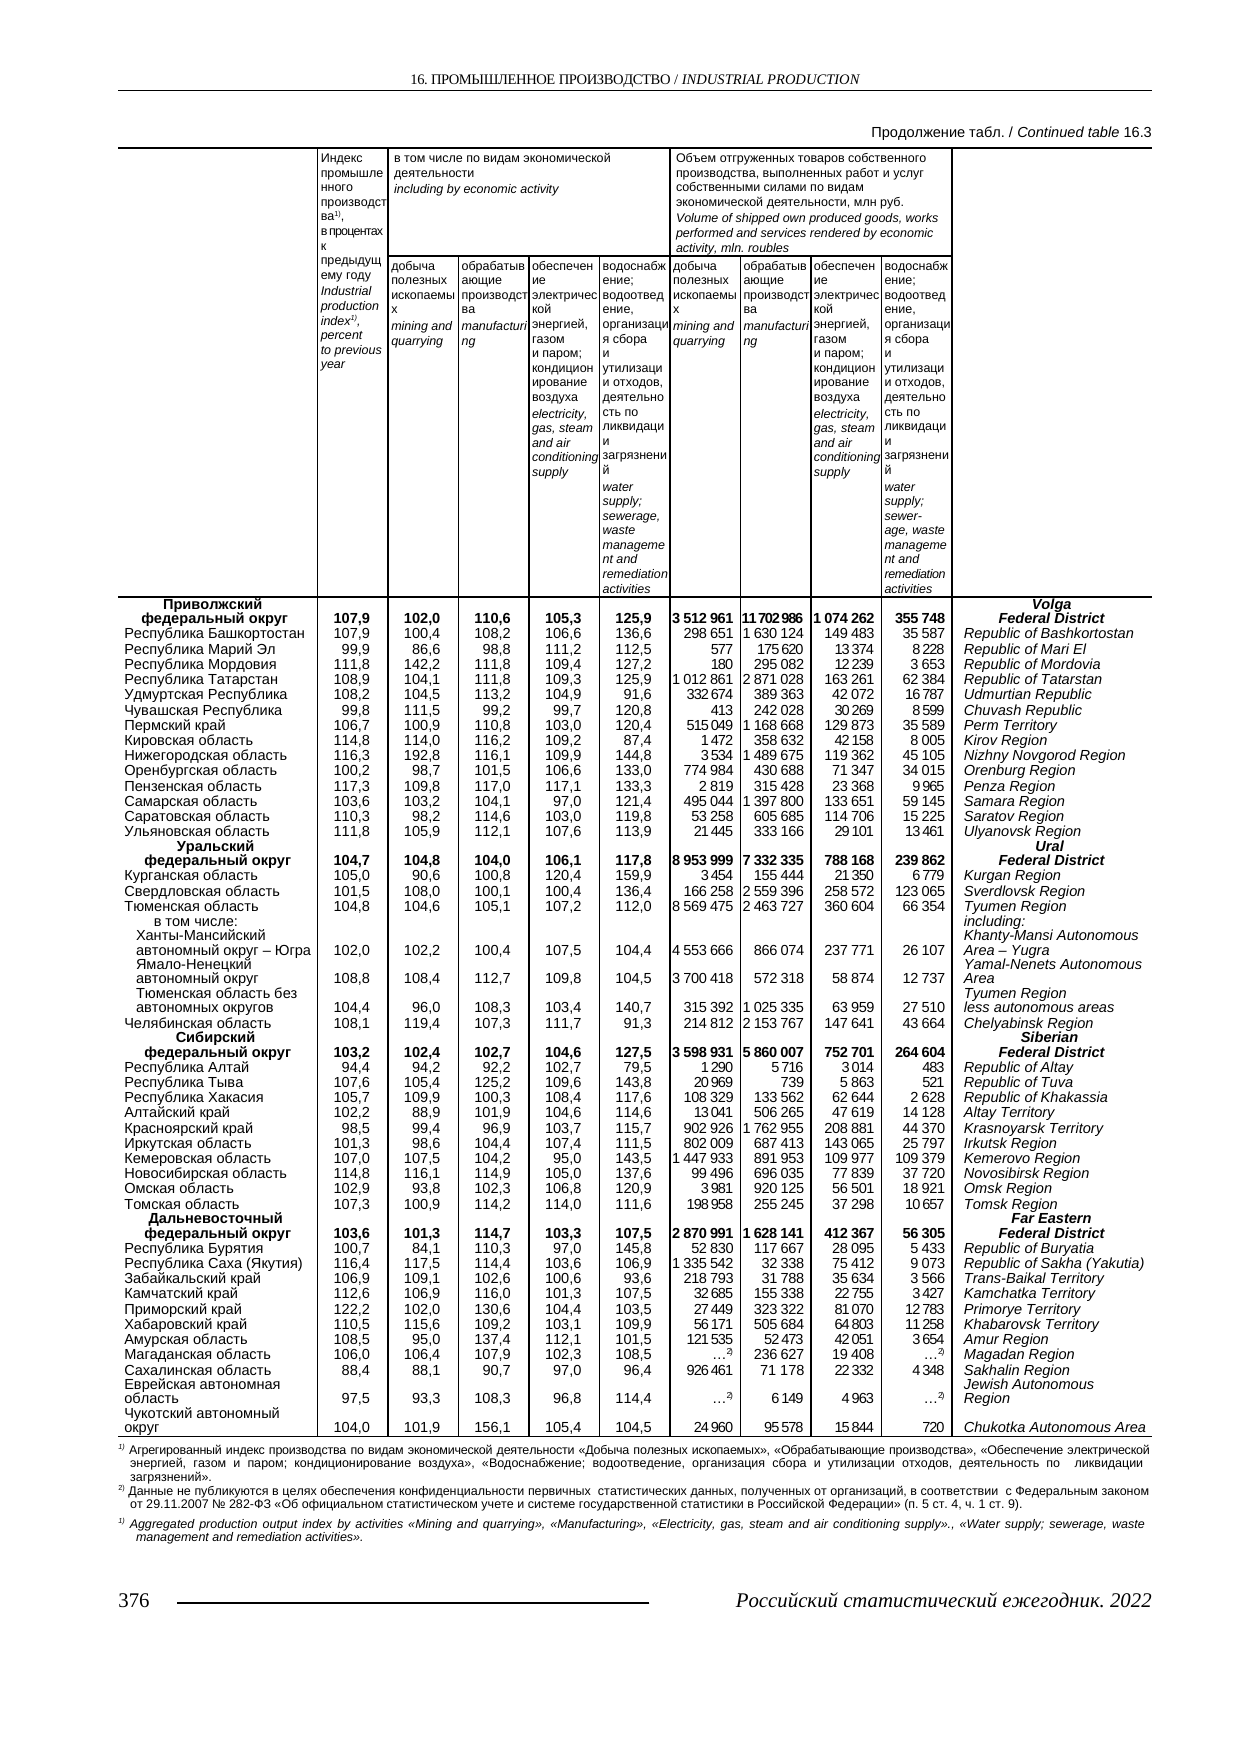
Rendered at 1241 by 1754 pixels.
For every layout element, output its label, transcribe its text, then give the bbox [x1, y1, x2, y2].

table_cell Perm Territory [953, 718, 1152, 733]
table_cell 104,4 [459, 1136, 528, 1151]
table_cell 102,7 [530, 1060, 599, 1075]
table_cell 101,5 [459, 764, 528, 779]
table_cell 137,4 [459, 1332, 528, 1347]
table_cell 109,2 [530, 733, 599, 748]
table_cell 109,8 [530, 958, 599, 987]
table_cell 103,2 [389, 794, 458, 809]
table_cell 125,9 [600, 598, 669, 627]
table_cell Ulyanovsk Region [953, 824, 1152, 839]
table_cell 102,2 [389, 929, 458, 958]
table_cell 88,4 [318, 1363, 387, 1378]
table_cell 891 953 [741, 1151, 810, 1166]
table_cell 255 245 [741, 1197, 810, 1212]
table_cell …2) [882, 1378, 951, 1407]
table_cell Republic of [953, 1090, 1152, 1106]
table_cell 15 225 [882, 809, 951, 824]
table_cell 109 379 [882, 1151, 951, 1166]
table_cell 103,1 [530, 1317, 599, 1332]
table_cell Trans-Baikal [953, 1271, 1152, 1287]
table_cell 104,9 [530, 688, 599, 703]
table_cell 107,9 [459, 1348, 528, 1363]
table_cell 120,9 [600, 1182, 669, 1197]
table_cell 505 684 [741, 1317, 810, 1332]
table_cell 107,5 [600, 1287, 669, 1302]
table_cell 104,6 [530, 1106, 599, 1121]
table_cell 98,6 [389, 1136, 458, 1151]
table_cell 117,8 [600, 840, 669, 868]
table_cell 295 082 [741, 657, 810, 672]
table_cell 98,2 [389, 809, 458, 824]
table_cell Уральский федеральный округ [118, 840, 317, 868]
table_cell Orenburg Region [953, 764, 1152, 779]
table_cell 87,4 [600, 733, 669, 748]
table_cell 19 408 [812, 1348, 881, 1363]
table_cell Amur Region [953, 1332, 1152, 1347]
table_cell 5 860 007 [741, 1031, 810, 1060]
table_cell Tomsk Region [953, 1197, 1152, 1212]
table_cell 149 483 [812, 627, 881, 642]
table_cell 93,3 [389, 1378, 458, 1407]
table_cell 99,2 [459, 703, 528, 718]
table_cell 413 [671, 703, 740, 718]
table_cell 108,2 [459, 627, 528, 642]
table_cell Алтайский край [118, 1106, 317, 1121]
table_cell 106,7 [318, 718, 387, 733]
table_cell 108,9 [318, 672, 387, 687]
table_header [953, 149, 1152, 596]
table_cell 101,3 [530, 1287, 599, 1302]
table_cell 106,9 [389, 1287, 458, 1302]
table_cell 3 454 [671, 869, 740, 884]
table_cell 315 392 [671, 987, 740, 1016]
table_cell Омская область [118, 1182, 317, 1197]
table_cell 111,7 [530, 1016, 599, 1031]
table_cell Khanty-Mansi Autonomous Area – Yugra [953, 929, 1152, 958]
table_cell Ульяновская область [118, 824, 317, 839]
table_cell 11 702 986 [741, 598, 810, 627]
table_cell 107,6 [530, 824, 599, 839]
table_cell 66 354 [882, 899, 951, 914]
table_cell 3 427 [882, 1287, 951, 1302]
table_cell добыча полезных ископаемых mining and quarrying [389, 257, 458, 596]
table_cell Samara Region [953, 794, 1152, 809]
table_cell 2 559 396 [741, 884, 810, 899]
table_cell 752 701 [812, 1031, 881, 1060]
table_cell 100,8 [459, 869, 528, 884]
table_cell Камчатский край [118, 1287, 317, 1302]
table_cell 1 762 955 [741, 1121, 810, 1136]
table_cell 104,1 [389, 672, 458, 687]
table_cell 1 168 668 [741, 718, 810, 733]
table_cell 107,0 [318, 1151, 387, 1166]
table_cell 91,6 [600, 688, 669, 703]
table_cell Kamchatka Territory [953, 1287, 1152, 1302]
table_cell 116,0 [459, 1287, 528, 1302]
table_cell Chukotka Autonomous Area [953, 1407, 1152, 1436]
table_cell 105,0 [530, 1166, 599, 1182]
table_cell 104,0 [318, 1407, 387, 1436]
table_cell 7 332 335 [741, 840, 810, 868]
table_cell 163 261 [812, 672, 881, 687]
table_cell 1 290 [671, 1060, 740, 1075]
table_cell 25 797 [882, 1136, 951, 1151]
table_cell Ямало-Ненецкий автономный округ [118, 958, 317, 987]
table_cell 101,3 [318, 1136, 387, 1151]
table_cell 98,8 [459, 642, 528, 657]
table_cell 99 496 [671, 1166, 740, 1182]
table_cell Irkutsk Region [953, 1136, 1152, 1151]
table_cell добыча полезных ископаемых mining and quarrying [671, 257, 740, 596]
table_cell 175 620 [741, 642, 810, 657]
table_cell Томская область [118, 1197, 317, 1212]
table_cell 98,7 [389, 764, 458, 779]
table_cell 91,3 [600, 1016, 669, 1031]
table_cell 109,1 [389, 1271, 458, 1287]
table_cell 96,9 [459, 1121, 528, 1136]
table_cell Kirov Region [953, 733, 1152, 748]
table_cell 107,5 [530, 929, 599, 958]
table_cell 104,4 [600, 929, 669, 958]
table_cell [671, 914, 740, 929]
table_cell 42 158 [812, 733, 881, 748]
table_cell 696 035 [741, 1166, 810, 1182]
table_cell 114,8 [318, 733, 387, 748]
table_cell 3 981 [671, 1182, 740, 1197]
table_cell 102,0 [389, 1302, 458, 1317]
table_cell Приморский край [118, 1302, 317, 1317]
table_cell 142,2 [389, 657, 458, 672]
table_cell 108,5 [318, 1332, 387, 1347]
table_cell 788 168 [812, 840, 881, 868]
table_cell 13 374 [812, 642, 881, 657]
table_cell 1 489 675 [741, 748, 810, 763]
table_cell Republic of (Yakutia) [953, 1256, 1152, 1271]
table_cell 298 651 [671, 627, 740, 642]
table_cell Magadan Region [953, 1348, 1152, 1363]
table_cell 111,5 [389, 703, 458, 718]
table_cell Volga [953, 598, 1152, 627]
table_cell 180 [671, 657, 740, 672]
table_cell 103,6 [530, 1256, 599, 1271]
table_cell 53 258 [671, 809, 740, 824]
table_cell 114,9 [459, 1166, 528, 1182]
table_cell [530, 914, 599, 929]
table_cell 9 965 [882, 779, 951, 794]
table_cell 105,9 [389, 824, 458, 839]
table_cell 120,4 [530, 869, 599, 884]
table_cell обеспечение электрической энергией, газом и паром; кондиционирование воздуха electricity, gas, steam and air conditioning supply [530, 257, 599, 596]
table_cell Omsk Region [953, 1182, 1152, 1197]
table_cell 133,3 [600, 779, 669, 794]
table_cell Kurgan Region [953, 869, 1152, 884]
table_cell Тюменская область без автономных округов [118, 987, 317, 1016]
table_cell 100,6 [530, 1271, 599, 1287]
table_cell 79,5 [600, 1060, 669, 1075]
table_cell 94,4 [318, 1060, 387, 1075]
table_cell 103,7 [530, 1121, 599, 1136]
table_cell Sakhalin Region [953, 1363, 1152, 1378]
table_cell 687 413 [741, 1136, 810, 1151]
table_cell Самарская область [118, 794, 317, 809]
table_cell 119,4 [389, 1016, 458, 1031]
table_cell 111,5 [600, 1136, 669, 1151]
table_cell 156,1 [459, 1407, 528, 1436]
table_cell 155 444 [741, 869, 810, 884]
table_cell 1 628 141 [741, 1212, 810, 1241]
table_cell 108,4 [389, 958, 458, 987]
table_cell [389, 914, 458, 929]
table_cell 115,6 [389, 1317, 458, 1332]
table_cell 117,5 [389, 1256, 458, 1271]
table_cell 109,2 [459, 1317, 528, 1332]
table_cell 45 105 [882, 748, 951, 763]
table_cell Республика Алтай [118, 1060, 317, 1075]
text 2) Данные не публикуются в целях обеспечения конфиденциальности первичных статистических данных, полученных от организаций, в соответствии с Федеральным законом от 29.11.2007 № 282-ФЗ «Об официальном статистическом учете и системе государственной статистики в Российской Федерации» (п. 5 ст. 4, ч. 1 ст. 9). [118, 1484, 1152, 1511]
table_cell 127,5 [600, 1031, 669, 1060]
table_cell Приволжский федеральный округ [118, 598, 317, 627]
table_cell 115,7 [600, 1121, 669, 1136]
table_cell 52 830 [671, 1241, 740, 1256]
table_header Индекс промышленного производства1), в процентах к предыдущему году Industrial production index1), percent to previous year [318, 149, 387, 596]
table_cell 30 269 [812, 703, 881, 718]
table_cell 103,0 [530, 718, 599, 733]
table_cell 236 627 [741, 1348, 810, 1363]
table_cell 155 338 [741, 1287, 810, 1302]
table_cell 577 [671, 642, 740, 657]
table_cell 2 819 [671, 779, 740, 794]
table_cell 77 839 [812, 1166, 881, 1182]
table_cell 95,0 [530, 1151, 599, 1166]
table_cell 109,6 [530, 1075, 599, 1090]
table_cell 110,3 [318, 809, 387, 824]
table_cell 108,3 [459, 1378, 528, 1407]
table_cell 3 534 [671, 748, 740, 763]
table_cell 117,3 [318, 779, 387, 794]
table_cell 99,8 [318, 703, 387, 718]
table_cell 95,0 [389, 1332, 458, 1347]
table_cell 102,3 [459, 1182, 528, 1197]
table_cell 521 [882, 1075, 951, 1090]
table_cell Свердловская область [118, 884, 317, 899]
table_cell 104,1 [459, 794, 528, 809]
table_cell 71 347 [812, 764, 881, 779]
table_cell Tyumen Region less autonomous areas [953, 987, 1152, 1016]
table_cell 20 969 [671, 1075, 740, 1090]
table_cell 3 654 [882, 1332, 951, 1347]
table_cell 123 065 [882, 884, 951, 899]
table_cell 120,8 [600, 703, 669, 718]
table_cell 22 332 [812, 1363, 881, 1378]
table_cell 18 921 [882, 1182, 951, 1197]
table_cell 102,2 [318, 1106, 387, 1121]
table_cell 27 510 [882, 987, 951, 1016]
table_cell 111,8 [459, 657, 528, 672]
table_cell 105,1 [459, 899, 528, 914]
table_cell 105,4 [389, 1075, 458, 1090]
table_cell 264 604 [882, 1031, 951, 1060]
table_cell 3 598 931 [671, 1031, 740, 1060]
table_cell 108,4 [530, 1090, 599, 1106]
table_cell 42 051 [812, 1332, 881, 1347]
table_cell Penza Region [953, 779, 1152, 794]
table_cell 119 362 [812, 748, 881, 763]
table_cell 120,4 [600, 718, 669, 733]
table_cell 12 239 [812, 657, 881, 672]
table_cell 4 963 [812, 1378, 881, 1407]
table_cell Siberian [953, 1031, 1152, 1060]
table_cell 112,1 [530, 1332, 599, 1347]
text 1) Aggregated production output index by activities «Mining and quarrying», «Manufacturing», «Electricity, gas, steam and air conditioning supply»., «Water supply; sewerage, waste management and remediation activities». [118, 1517, 1152, 1544]
table_cell 109,9 [389, 1090, 458, 1106]
table_cell Республика Хакасия [118, 1090, 317, 1106]
table_cell 107,3 [459, 1016, 528, 1031]
table_cell 12 737 [882, 958, 951, 987]
table_cell 104,0 [459, 840, 528, 868]
table_cell 93,8 [389, 1182, 458, 1197]
table_cell 105,3 [530, 598, 599, 627]
table_header в том числе по видам экономической деятельности including by economic activity [389, 149, 669, 255]
table_cell 109 977 [812, 1151, 881, 1166]
table_cell 515 049 [671, 718, 740, 733]
table_cell Кировская область [118, 733, 317, 748]
table_cell Дальневосточный федеральный округ [118, 1212, 317, 1241]
table_cell Курганская область [118, 869, 317, 884]
table_cell 116,2 [459, 733, 528, 748]
table_cell 43 664 [882, 1016, 951, 1031]
table_cell 104,8 [318, 899, 387, 914]
table_cell 145,8 [600, 1241, 669, 1256]
table_cell 926 461 [671, 1363, 740, 1378]
table_cell 192,8 [389, 748, 458, 763]
table_cell 5 863 [812, 1075, 881, 1090]
table_cell [812, 914, 881, 929]
table_cell 117,6 [600, 1090, 669, 1106]
table_cell 104,8 [389, 840, 458, 868]
table_cell 21 445 [671, 824, 740, 839]
table_cell 214 812 [671, 1016, 740, 1031]
table_cell 104,6 [389, 899, 458, 914]
table_cell Удмуртская Республика [118, 688, 317, 703]
table_cell 84,1 [389, 1241, 458, 1256]
table_cell 90,7 [459, 1363, 528, 1378]
table_cell 114,4 [600, 1378, 669, 1407]
table_cell 198 958 [671, 1197, 740, 1212]
table_cell including: [953, 914, 1152, 929]
table_cell 27 449 [671, 1302, 740, 1317]
table_cell 358 632 [741, 733, 810, 748]
table_cell 9 073 [882, 1256, 951, 1271]
table_cell Чувашская Республика [118, 703, 317, 718]
table_cell 6 149 [741, 1378, 810, 1407]
table_cell Забайкальский край [118, 1271, 317, 1287]
table_cell 99,9 [318, 642, 387, 657]
table_cell 1 012 861 [671, 672, 740, 687]
table_cell Хабаровский край [118, 1317, 317, 1332]
table_cell 106,6 [530, 764, 599, 779]
table_cell 389 363 [741, 688, 810, 703]
table_cell 112,7 [459, 958, 528, 987]
table_cell 116,3 [318, 748, 387, 763]
table_cell 1 630 124 [741, 627, 810, 642]
table_cell 15 844 [812, 1407, 881, 1436]
table_cell 104,5 [389, 688, 458, 703]
table_cell Сибирский федеральный округ [118, 1031, 317, 1060]
table_cell 104,2 [459, 1151, 528, 1166]
table_cell 102,0 [318, 929, 387, 958]
table_cell 99,7 [530, 703, 599, 718]
table_cell 44 370 [882, 1121, 951, 1136]
table_cell 111,6 [600, 1197, 669, 1212]
table_cell 35 589 [882, 718, 951, 733]
table_cell 58 874 [812, 958, 881, 987]
table_cell 1 025 335 [741, 987, 810, 1016]
table_cell 506 265 [741, 1106, 810, 1121]
table_cell 130,6 [459, 1302, 528, 1317]
table_cell [318, 914, 387, 929]
table_cell 101,3 [389, 1212, 458, 1241]
table_cell 112,5 [600, 642, 669, 657]
table_cell 119,8 [600, 809, 669, 824]
table_cell Jewish Autonomous Region [953, 1378, 1152, 1407]
table_cell 100,4 [530, 884, 599, 899]
table_cell 63 959 [812, 987, 881, 1016]
table_cell 100,4 [459, 929, 528, 958]
table_cell Khabarovsk Territory [953, 1317, 1152, 1332]
table_cell 111,2 [530, 642, 599, 657]
table_cell 56 171 [671, 1317, 740, 1332]
table_cell 106,8 [530, 1182, 599, 1197]
table_cell 107,5 [600, 1212, 669, 1241]
table_cell [741, 914, 810, 929]
table_cell 29 101 [812, 824, 881, 839]
table_cell Нижегородская область [118, 748, 317, 763]
table_cell 106,0 [318, 1348, 387, 1363]
table_cell 92,2 [459, 1060, 528, 1075]
table_cell 107,4 [530, 1136, 599, 1151]
table_cell 109,9 [600, 1317, 669, 1332]
table_cell Chelyabinsk Region [953, 1016, 1152, 1031]
table_cell 101,9 [459, 1106, 528, 1121]
table_cell 112,1 [459, 824, 528, 839]
table_cell 720 [882, 1407, 951, 1436]
table_cell 28 095 [812, 1241, 881, 1256]
table_cell 102,0 [389, 598, 458, 627]
table_cell 237 771 [812, 929, 881, 958]
table_cell 103,6 [318, 794, 387, 809]
table_cell Республика Бурятия [118, 1241, 317, 1256]
table_cell 8 228 [882, 642, 951, 657]
table_cell 111,8 [318, 824, 387, 839]
table_cell 100,9 [389, 718, 458, 733]
table_cell 108,8 [318, 958, 387, 987]
table_cell 114,0 [530, 1197, 599, 1212]
table_cell 109,9 [530, 748, 599, 763]
table_cell 106,4 [389, 1348, 458, 1363]
table_cell 144,8 [600, 748, 669, 763]
table_cell 13 461 [882, 824, 951, 839]
table_cell 101,5 [318, 884, 387, 899]
table_cell 93,6 [600, 1271, 669, 1287]
table_cell 32 338 [741, 1256, 810, 1271]
table_cell 102,7 [459, 1031, 528, 1060]
table_cell Саратовская область [118, 809, 317, 824]
table_cell Udmurtian Republic [953, 688, 1152, 703]
table_cell 116,4 [318, 1256, 387, 1271]
table_cell Republic of [953, 1075, 1152, 1090]
table_cell Novosibirsk Region [953, 1166, 1152, 1182]
table_cell 143,5 [600, 1151, 669, 1166]
table_cell Республика Башкортостан [118, 627, 317, 642]
table_cell 6 779 [882, 869, 951, 884]
table_cell 13 041 [671, 1106, 740, 1121]
table_cell 3 566 [882, 1271, 951, 1287]
table_cell 31 788 [741, 1271, 810, 1287]
table_cell Пермский край [118, 718, 317, 733]
table_cell 1 447 933 [671, 1151, 740, 1166]
table_cell 108 329 [671, 1090, 740, 1106]
table_cell 110,8 [459, 718, 528, 733]
table_cell 136,4 [600, 884, 669, 899]
table_cell 4 553 666 [671, 929, 740, 958]
table_cell Primorye Territory [953, 1302, 1152, 1317]
table_cell 140,7 [600, 987, 669, 1016]
table_cell 103,3 [530, 1212, 599, 1241]
table_cell Sverdlovsk Region [953, 884, 1152, 899]
table_cell 802 009 [671, 1136, 740, 1151]
table_cell 114,6 [600, 1106, 669, 1121]
table_cell 114 706 [812, 809, 881, 824]
table_cell 332 674 [671, 688, 740, 703]
table_cell 1 335 542 [671, 1256, 740, 1271]
table_cell 116,1 [459, 748, 528, 763]
table_cell 103,2 [318, 1031, 387, 1060]
table_cell Republic of Mordovia [953, 657, 1152, 672]
table_cell Ural Federal District [953, 840, 1152, 868]
table_cell Republic of Tatarstan [953, 672, 1152, 687]
table_cell 147 641 [812, 1016, 881, 1031]
table_cell 112,0 [600, 899, 669, 914]
table_cell водоснабжение; водоотведение, организация сбора и утилизации отходов, деятельность по ликвидации загрязнений water supply; sewer- age, waste management and remediation activities [882, 257, 951, 596]
table_cell 102,3 [530, 1348, 599, 1363]
table_cell 114,0 [389, 733, 458, 748]
table_cell 106,9 [600, 1256, 669, 1271]
table_cell 81 070 [812, 1302, 881, 1317]
table_cell 5 716 [741, 1060, 810, 1075]
table_cell 605 685 [741, 809, 810, 824]
table_cell 121 535 [671, 1332, 740, 1347]
table_cell …2) [882, 1348, 951, 1363]
table_cell 75 412 [812, 1256, 881, 1271]
table_cell 62 644 [812, 1090, 881, 1106]
table_cell 103,6 [318, 1212, 387, 1241]
table_cell 96,8 [530, 1378, 599, 1407]
table_cell 8 953 999 [671, 840, 740, 868]
table_cell 94,2 [389, 1060, 458, 1075]
table_cell [882, 914, 951, 929]
table_cell 99,4 [389, 1121, 458, 1136]
table_cell 97,0 [530, 794, 599, 809]
table_cell 110,5 [318, 1317, 387, 1332]
table_cell 1 074 262 [812, 598, 881, 627]
table_cell 107,9 [318, 598, 387, 627]
table_cell 47 619 [812, 1106, 881, 1121]
table_cell Сахалинская область [118, 1363, 317, 1378]
table_cell …2) [671, 1348, 740, 1363]
table_cell Republic of Bashkortostan [953, 627, 1152, 642]
table_cell 117 667 [741, 1241, 810, 1256]
table_cell в том числе: [118, 914, 317, 929]
table_cell 105,7 [318, 1090, 387, 1106]
table_cell Saratov Region [953, 809, 1152, 824]
table_cell 107,9 [318, 627, 387, 642]
table_cell 105,4 [530, 1407, 599, 1436]
table_cell 108,2 [318, 688, 387, 703]
table_cell 125,2 [459, 1075, 528, 1090]
table_cell 3 653 [882, 657, 951, 672]
table_cell 430 688 [741, 764, 810, 779]
table_cell 121,4 [600, 794, 669, 809]
table_cell 866 074 [741, 929, 810, 958]
table_cell 3 014 [812, 1060, 881, 1075]
table_cell 108,0 [389, 884, 458, 899]
table_cell 26 107 [882, 929, 951, 958]
table_cell Тюменская область [118, 899, 317, 914]
table_cell 114,6 [459, 809, 528, 824]
table_cell 104,4 [318, 987, 387, 1016]
table_cell 242 028 [741, 703, 810, 718]
table_cell Republic of Mari El [953, 642, 1152, 657]
table_cell 109,3 [530, 672, 599, 687]
table_cell 133 562 [741, 1090, 810, 1106]
table_cell обрабатывающие производства manufacturing [459, 257, 528, 596]
table_cell 127,2 [600, 657, 669, 672]
table_cell 106,9 [318, 1271, 387, 1287]
table_cell 109,8 [389, 779, 458, 794]
table_cell 88,9 [389, 1106, 458, 1121]
table_cell 111,8 [318, 657, 387, 672]
table_cell 96,4 [600, 1363, 669, 1378]
text Продолжение табл. / Continued table 16.3 [118, 124, 1152, 141]
table_cell 102,6 [459, 1271, 528, 1287]
table_cell Еврейская автономная область [118, 1378, 317, 1407]
table_cell Krasnoyarsk Territory [953, 1121, 1152, 1136]
table_cell Kemerovo Region [953, 1151, 1152, 1166]
table_header Объем отгруженных товаров собственного производства, выполненных работ и услуг собственными силами по видам экономической деятельности, млн руб. Volume of shipped own produced goods, works performed and services rendered by economic activity, mln. roubles [671, 149, 951, 255]
table_cell 100,7 [318, 1241, 387, 1256]
table_cell 35 587 [882, 627, 951, 642]
table_cell [600, 914, 669, 929]
table_cell 86,6 [389, 642, 458, 657]
table_cell [459, 914, 528, 929]
table_cell 24 960 [671, 1407, 740, 1436]
table_cell 109,4 [530, 657, 599, 672]
table_cell 71 178 [741, 1363, 810, 1378]
table_cell Republic of [953, 1060, 1152, 1075]
table_cell 355 748 [882, 598, 951, 627]
table_cell 412 367 [812, 1212, 881, 1241]
table_cell 52 473 [741, 1332, 810, 1347]
table_cell 98,5 [318, 1121, 387, 1136]
table_cell 2 463 727 [741, 899, 810, 914]
table_cell 14 128 [882, 1106, 951, 1121]
table_cell 23 368 [812, 779, 881, 794]
table_cell 104,5 [600, 1407, 669, 1436]
table_cell обеспечение электрической энергией, газом и паром; кондиционирование воздуха electricity, gas, steam and air conditioning supply [812, 257, 881, 596]
table_cell 100,3 [459, 1090, 528, 1106]
table_cell 117,0 [459, 779, 528, 794]
table_cell 34 015 [882, 764, 951, 779]
table_cell 32 685 [671, 1287, 740, 1302]
table_cell 108,3 [459, 987, 528, 1016]
table_cell 35 634 [812, 1271, 881, 1287]
table_cell Chuvash Republic [953, 703, 1152, 718]
table_cell 107,3 [318, 1197, 387, 1212]
table_cell Ханты-Мансийский автономный округ – Югра [118, 929, 317, 958]
table_cell 108,5 [600, 1348, 669, 1363]
table_cell 37 720 [882, 1166, 951, 1182]
table_cell 739 [741, 1075, 810, 1090]
table_cell Республика Мордовия [118, 657, 317, 672]
table_cell 129 873 [812, 718, 881, 733]
table_cell 110,3 [459, 1241, 528, 1256]
table_cell водоснабжение; водоотведение, организация сбора и утилизации отходов, деятельность по ликвидации загрязнений water supply; sewerage, waste management and remediation activities [600, 257, 669, 596]
table_cell 1 397 800 [741, 794, 810, 809]
table_cell 102,4 [389, 1031, 458, 1060]
table_cell 11 258 [882, 1317, 951, 1332]
table_cell Nizhny Novgorod Region [953, 748, 1152, 763]
table_cell 113,9 [600, 824, 669, 839]
table_cell 101,5 [600, 1332, 669, 1347]
table_cell 42 072 [812, 688, 881, 703]
table_cell 90,6 [389, 869, 458, 884]
table_cell 21 350 [812, 869, 881, 884]
table_cell 122,2 [318, 1302, 387, 1317]
table_cell 107,6 [318, 1075, 387, 1090]
table_cell 218 793 [671, 1271, 740, 1287]
table_cell 102,9 [318, 1182, 387, 1197]
table_cell 112,6 [318, 1287, 387, 1302]
table_cell Far Eastern [953, 1212, 1152, 1241]
table_cell 5 433 [882, 1241, 951, 1256]
table_cell Амурская область [118, 1332, 317, 1347]
table_cell 104,6 [530, 1031, 599, 1060]
table_cell 103,0 [530, 809, 599, 824]
table_cell Красноярский край [118, 1121, 317, 1136]
table_cell 62 384 [882, 672, 951, 687]
table_cell Республика Саха (Якутия) [118, 1256, 317, 1271]
table_cell 104,5 [600, 958, 669, 987]
table_cell Кемеровская область [118, 1151, 317, 1166]
table_cell 3 700 418 [671, 958, 740, 987]
table_cell 208 881 [812, 1121, 881, 1136]
table_cell 64 803 [812, 1317, 881, 1332]
table_cell 101,9 [389, 1407, 458, 1436]
table_cell 114,8 [318, 1166, 387, 1182]
table_cell 10 657 [882, 1197, 951, 1212]
table_cell 106,6 [530, 627, 599, 642]
table_cell 360 604 [812, 899, 881, 914]
table_cell 100,4 [389, 627, 458, 642]
table_cell 133,0 [600, 764, 669, 779]
table_cell 117,1 [530, 779, 599, 794]
table_cell Иркутская область [118, 1136, 317, 1151]
table_cell 8 569 475 [671, 899, 740, 914]
table_cell 97,0 [530, 1363, 599, 1378]
table_cell 111,8 [459, 672, 528, 687]
table_cell 97,0 [530, 1241, 599, 1256]
table_cell 114,4 [459, 1256, 528, 1271]
table_cell 56 501 [812, 1182, 881, 1197]
table_cell Altay Territory [953, 1106, 1152, 1121]
table_cell 136,6 [600, 627, 669, 642]
table_cell …2) [671, 1378, 740, 1407]
table_cell Оренбургская область [118, 764, 317, 779]
table_cell 2 628 [882, 1090, 951, 1106]
table_cell 107,2 [530, 899, 599, 914]
table_cell обрабатывающие производства manufacturing [741, 257, 810, 596]
table_cell 113,2 [459, 688, 528, 703]
table_cell 323 322 [741, 1302, 810, 1317]
table_cell Yamal-Nenets Autonomous Area [953, 958, 1152, 987]
table_cell 16 787 [882, 688, 951, 703]
table_cell Республика Марий Эл [118, 642, 317, 657]
table_cell 96,0 [389, 987, 458, 1016]
table_cell 2 870 991 [671, 1212, 740, 1241]
table_cell 104,4 [530, 1302, 599, 1317]
table_cell 103,4 [530, 987, 599, 1016]
table_cell 3 512 961 [671, 598, 740, 627]
table_cell Чукотский автономный округ [118, 1407, 317, 1436]
table_cell 2 153 767 [741, 1016, 810, 1031]
table_cell 137,6 [600, 1166, 669, 1182]
table_cell 495 044 [671, 794, 740, 809]
table_cell Магаданская область [118, 1348, 317, 1363]
table_cell Tyumen Region [953, 899, 1152, 914]
table_cell 105,0 [318, 869, 387, 884]
table_cell 8 599 [882, 703, 951, 718]
table_cell 902 926 [671, 1121, 740, 1136]
table_cell 333 166 [741, 824, 810, 839]
table_cell 110,6 [459, 598, 528, 627]
table_cell 4 348 [882, 1363, 951, 1378]
table_cell 108,1 [318, 1016, 387, 1031]
table_cell 159,9 [600, 869, 669, 884]
table_cell 774 984 [671, 764, 740, 779]
table_cell 95 578 [741, 1407, 810, 1436]
table_cell 483 [882, 1060, 951, 1075]
table_cell 572 318 [741, 958, 810, 987]
table_cell 103,5 [600, 1302, 669, 1317]
table_cell 2 871 028 [741, 672, 810, 687]
table_cell 56 305 [882, 1212, 951, 1241]
text 1) Агрегированный индекс производства по видам экономической деятельности «Добыча полезных ископаемых», «Обрабатывающие производства», «Обеспечение электрической энергией, газом и паром; кондиционирование воздуха», «Водоснабжение; водоотведение, организация сбора и утилизации отходов, деятельность по ликвидации загрязнений». [118, 1443, 1152, 1484]
table_cell 114,2 [459, 1197, 528, 1212]
table_cell 116,1 [389, 1166, 458, 1182]
table_cell 143,8 [600, 1075, 669, 1090]
table_cell 166 258 [671, 884, 740, 899]
table_cell 100,2 [318, 764, 387, 779]
table_cell Пензенская область [118, 779, 317, 794]
table_cell Republic of [953, 1241, 1152, 1256]
table_cell 143 065 [812, 1136, 881, 1151]
table_cell Республика Татарстан [118, 672, 317, 687]
table_cell 258 572 [812, 884, 881, 899]
table_cell 133 651 [812, 794, 881, 809]
table_cell 37 298 [812, 1197, 881, 1212]
table_cell 114,7 [459, 1212, 528, 1241]
table_cell 107,5 [389, 1151, 458, 1166]
table_cell Республика Тыва [118, 1075, 317, 1090]
table_cell Челябинская область [118, 1016, 317, 1031]
table_cell 920 125 [741, 1182, 810, 1197]
table_cell 315 428 [741, 779, 810, 794]
table_cell 22 755 [812, 1287, 881, 1302]
table_cell Новосибирская область [118, 1166, 317, 1182]
table_cell 106,1 [530, 840, 599, 868]
table_cell 88,1 [389, 1363, 458, 1378]
table_cell 125,9 [600, 672, 669, 687]
table_cell 100,9 [389, 1197, 458, 1212]
table_cell 100,1 [459, 884, 528, 899]
table_header [118, 149, 317, 596]
table_cell 12 783 [882, 1302, 951, 1317]
table_cell 104,7 [318, 840, 387, 868]
table_cell 59 145 [882, 794, 951, 809]
table_cell 97,5 [318, 1378, 387, 1407]
table_cell 1 472 [671, 733, 740, 748]
table_cell 239 862 [882, 840, 951, 868]
table_cell 8 005 [882, 733, 951, 748]
